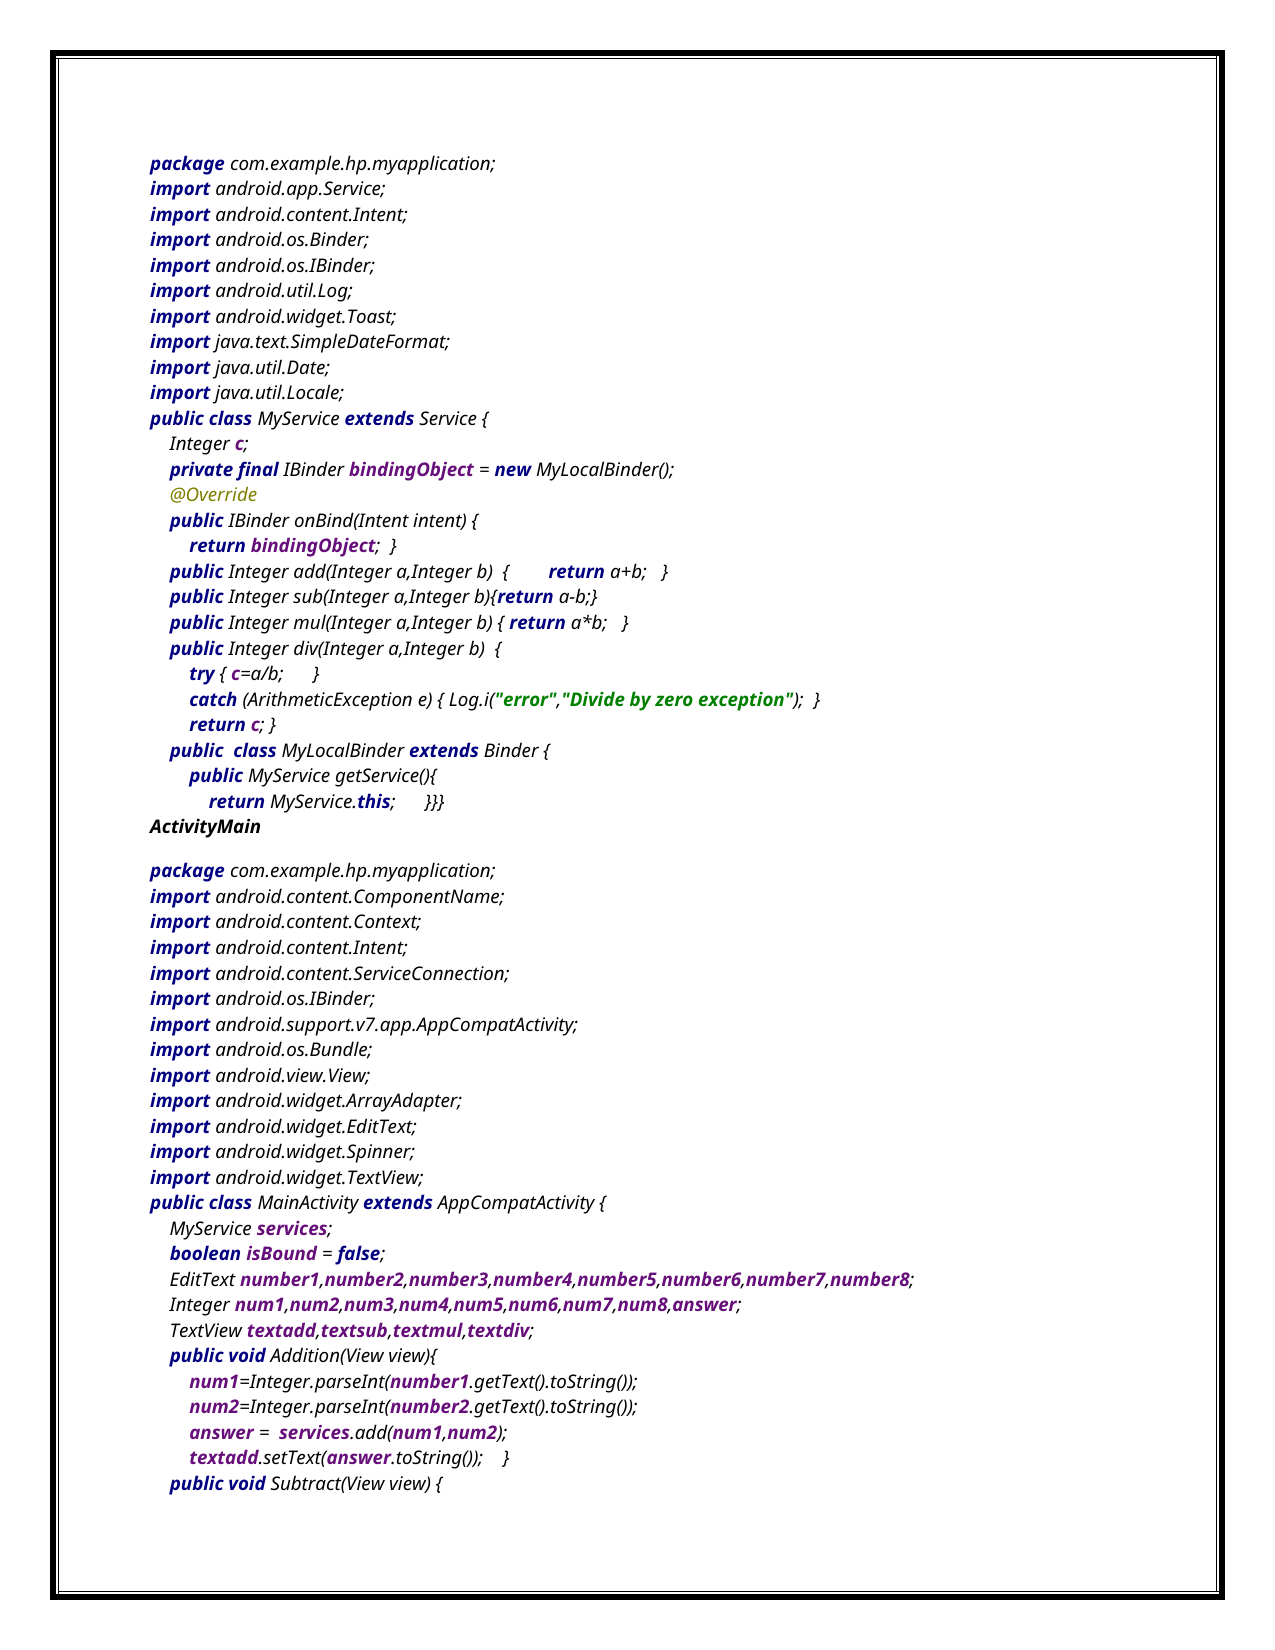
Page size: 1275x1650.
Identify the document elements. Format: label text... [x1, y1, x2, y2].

text package com.example.hp.myapplication; import android.app.Service; import android.content.Intent; import android.os.Binder; import android.os.IBinder; import android.util.Log; import android.widget.Toast; import java.text.SimpleDateFormat; import java.util.Date; import java.util.Locale; public class MyService extends Service { Integer c; private final IBinder bindingObject = new MyLocalBinder(); @Override public IBinder onBind(Intent intent) { return bindingObject; } public Integer add(Integer a,Integer b) { return a+b; } public Integer sub(Integer a,Integer b){return a-b;} public Integer mul(Integer a,Integer b) { return a*b; } public Integer div(Integer a,Integer b) { try { c=a/b; } catch (ArithmeticException e) { Log.i("error","Divide by zero exception"); } return c; } public class MyLocalBinder extends Binder { public MyService getService(){ return MyService.this; }}} [150, 150, 1125, 813]
text ActivityMain [150, 813, 1125, 839]
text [150, 858, 1125, 1496]
